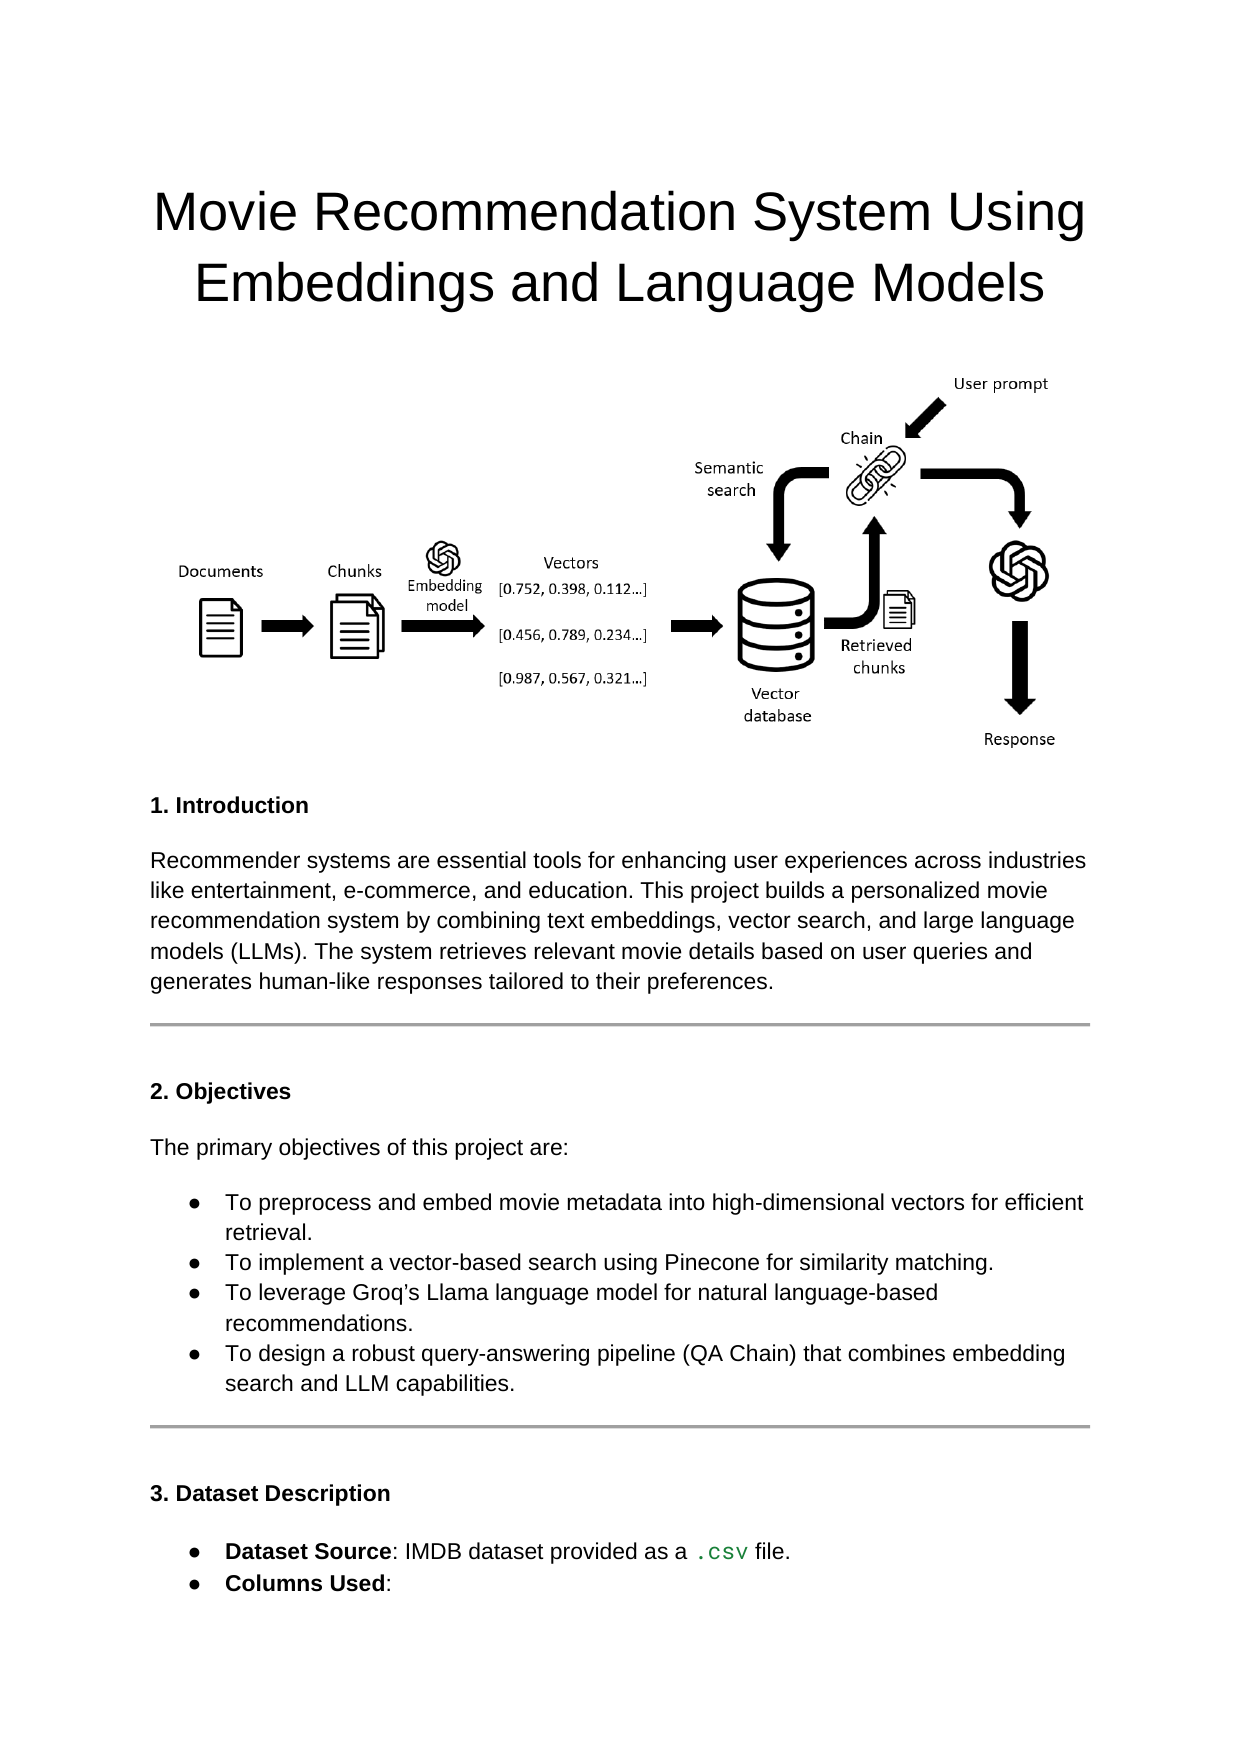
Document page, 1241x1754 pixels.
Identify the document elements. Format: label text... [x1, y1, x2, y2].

subtitle 1. Introduction [150, 792, 1090, 818]
list Columns Used: [187, 1570, 1090, 1597]
picture [150, 358, 1091, 763]
list To implement a vector-based search using Pinecone for similarity matching. [187, 1249, 1090, 1276]
list To design a robust query-answering pipeline (QA Chain) that combines embedding search and LLM capabilities. [187, 1340, 1090, 1396]
subtitle 3. Dataset Description [150, 1480, 1090, 1507]
subtitle 2. Objectives [150, 1078, 1090, 1105]
text The primary objectives of this project are: [150, 1133, 1090, 1160]
list Dataset Source: IMDB dataset provided as a .csv file. [187, 1536, 1090, 1566]
list To preprocess and embed movie metadata into high-dimensional vectors for efficient retrieval. [187, 1189, 1090, 1245]
text Recommender systems are essential tools for enhancing user experiences across industries like entertainment, e-commerce, and education. This project builds a personalized movie recommendation system by combining text embeddings, vector search, and large language models (LLMs). The system retrieves relevant movie details based on user queries and generates human-like responses tailored to their preferences. [150, 847, 1090, 994]
list To leverage Groq’s Llama language model for natural language-based recommendations. [187, 1279, 1090, 1336]
title Movie Recommendation System Using Embeddings and Language Models [150, 179, 1090, 313]
